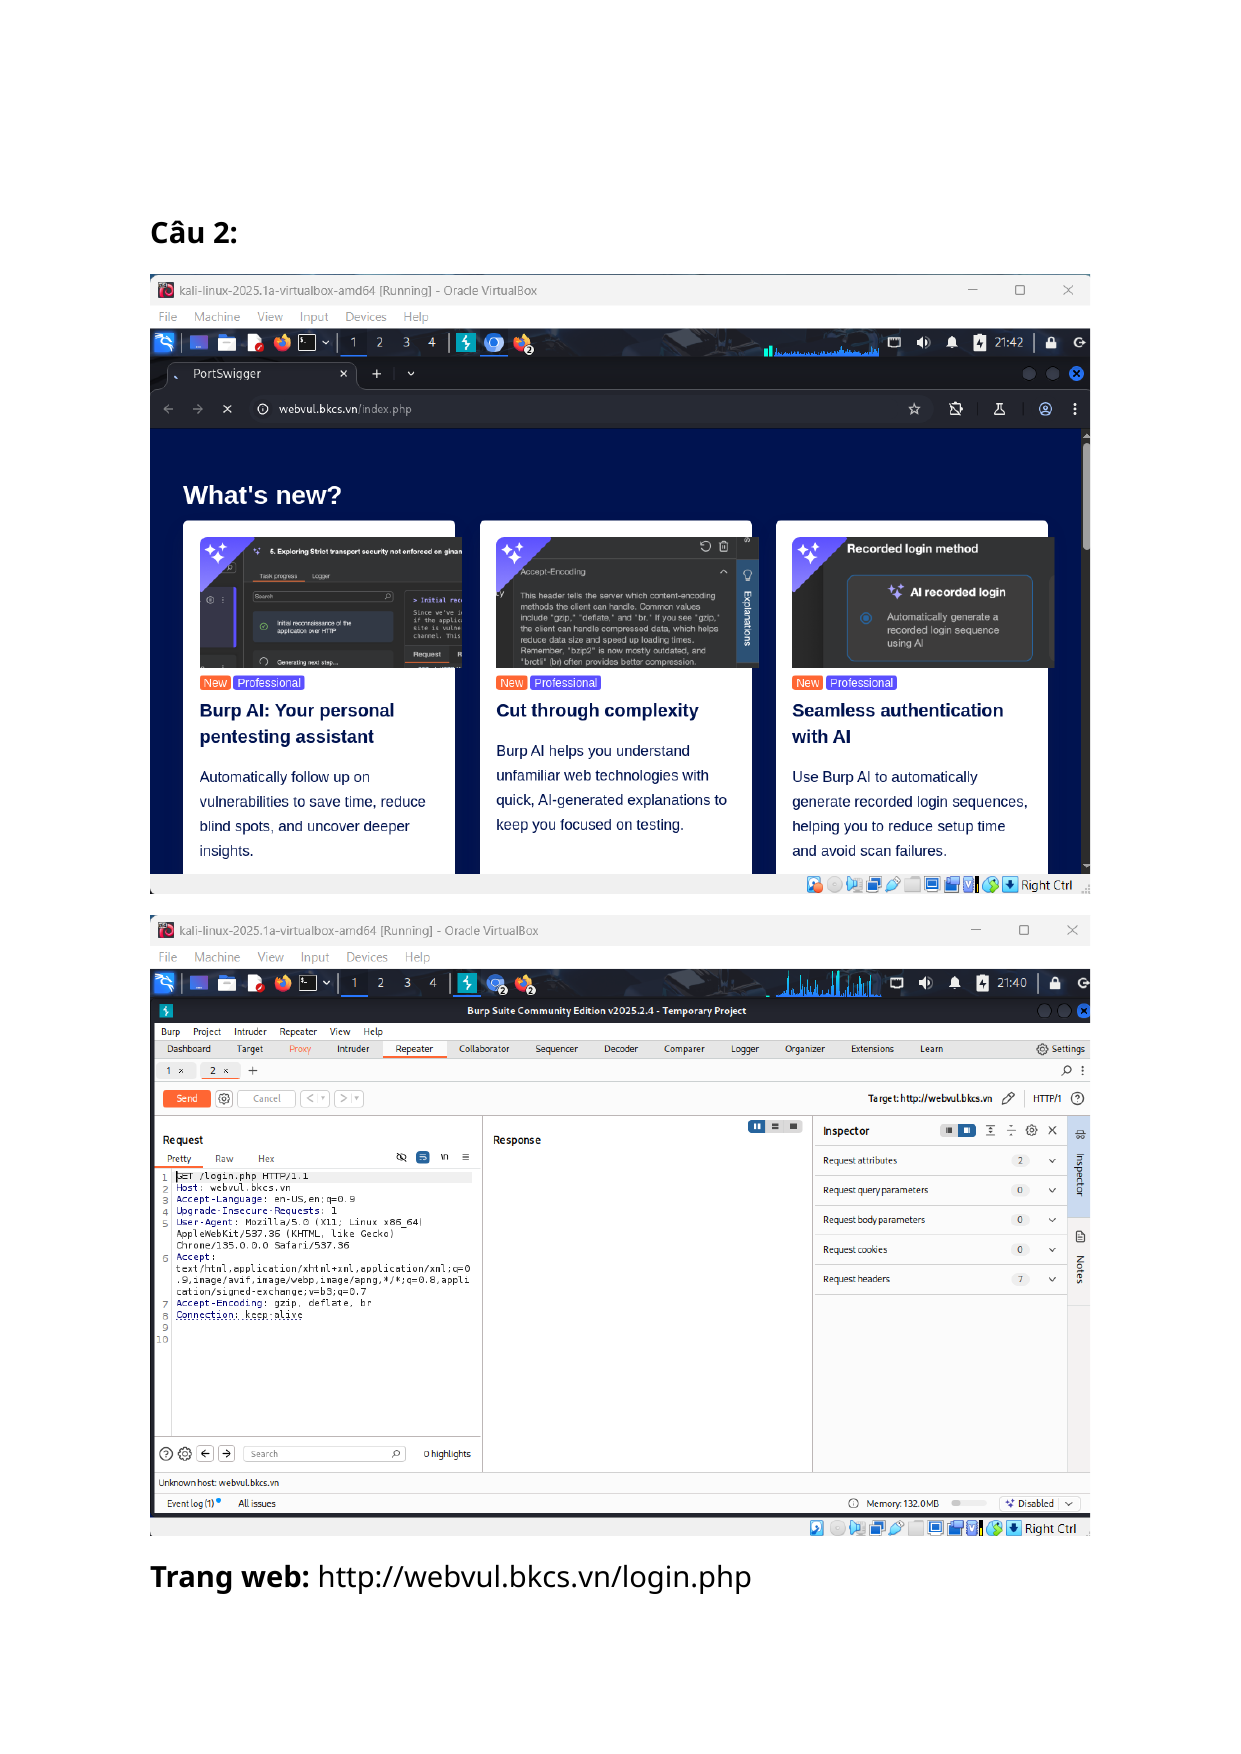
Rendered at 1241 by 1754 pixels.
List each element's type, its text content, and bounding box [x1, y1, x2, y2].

picture [150, 915, 1091, 1536]
picture [150, 274, 1091, 894]
text Câu 2: [150, 212, 1090, 252]
text Trang web: http://webvul.bkcs.vn/login.php [150, 1556, 1090, 1596]
